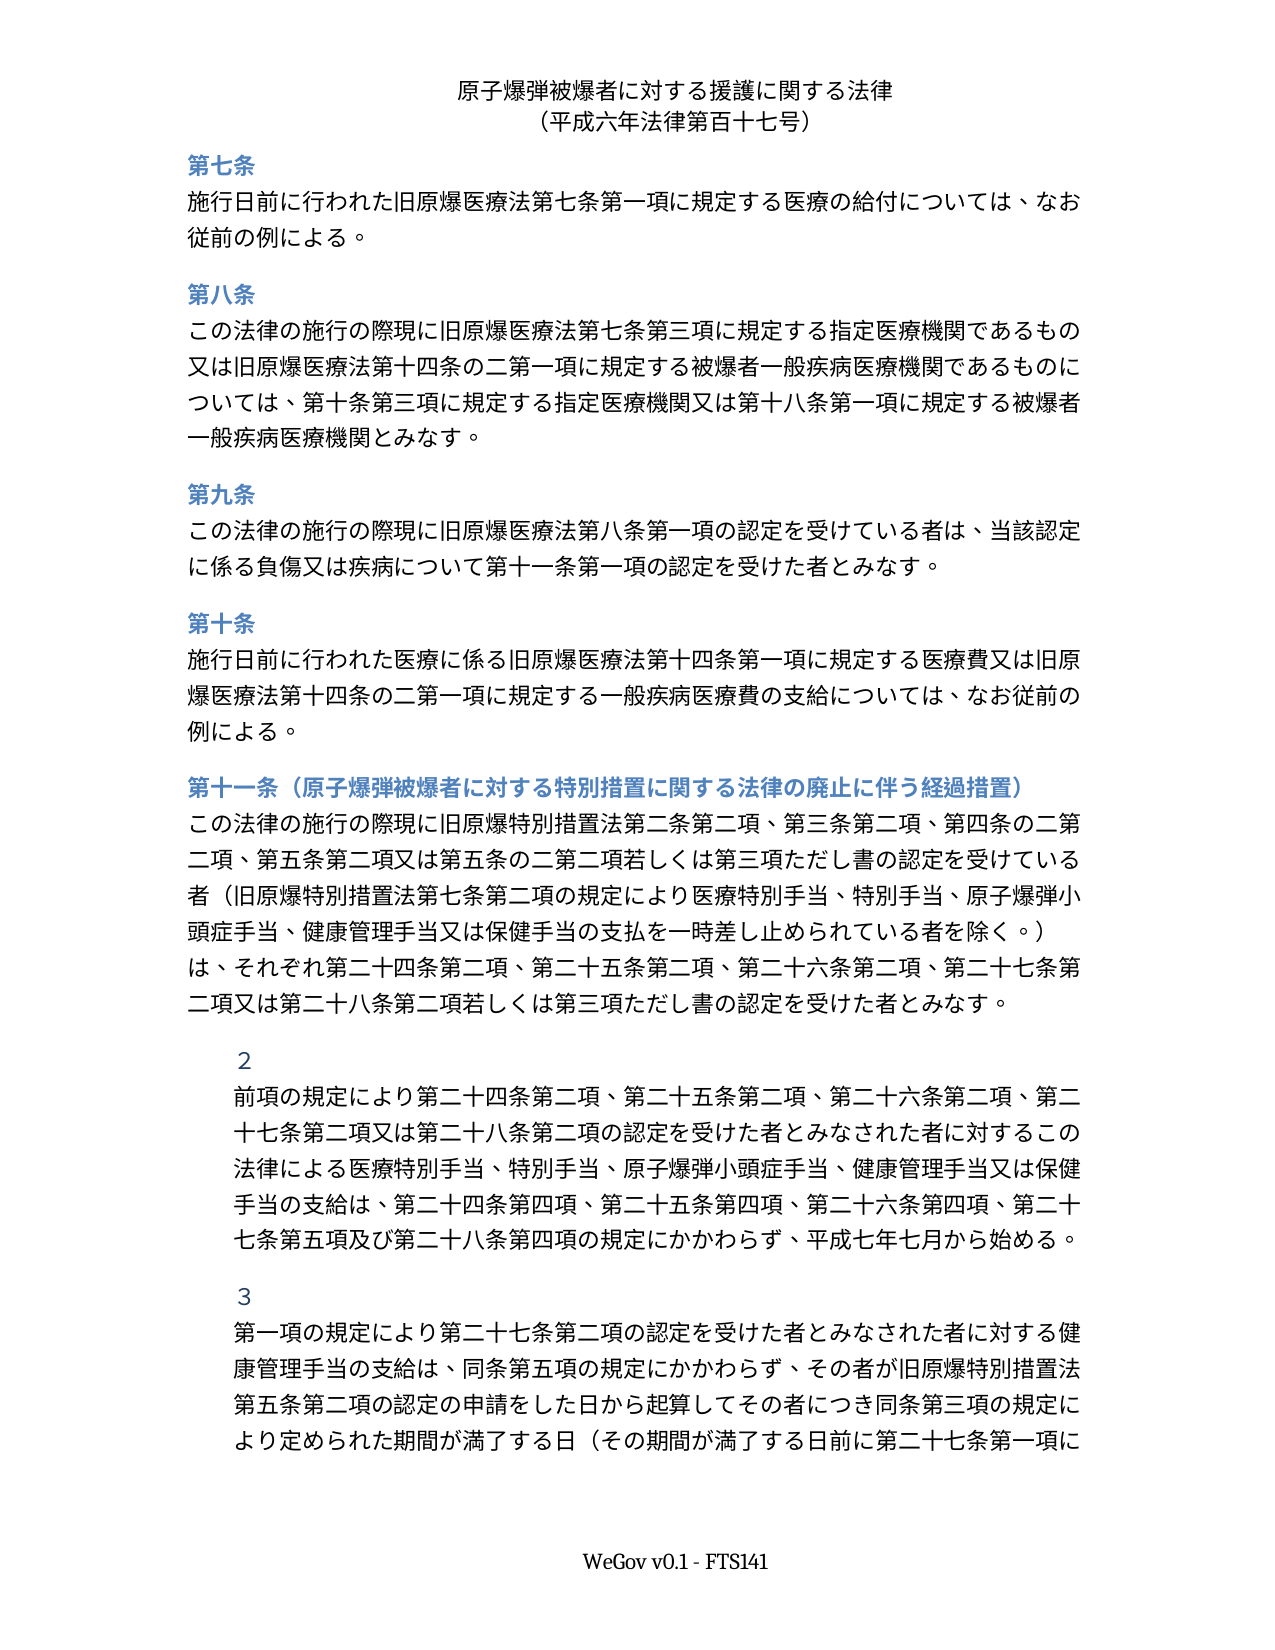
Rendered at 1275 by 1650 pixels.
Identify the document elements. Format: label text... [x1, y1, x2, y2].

subtitle 第十一条（原子爆弾被爆者に対する特別措置に関する法律の廃止に伴う経過措置） [187, 772, 1087, 804]
text 前項の規定により第二十四条第二項、第二十五条第二項、第二十六条第二項、第二十七条第二項又は第二十八条第二項の認定を受けた者とみなされた者に対するこの法律による医療特別手当、特別手当、原子爆弾小頭症手当、健康管理手当又は保健手当の支給は、第二十四条第四項、第二十五条第四項、第二十六条第四項、第二十七条第五項及び第二十八条第四項の規定にかかわらず、平成七年七月から始める。 [233, 1081, 1087, 1256]
subtitle 第十条 [187, 608, 1087, 639]
text 施行日前に行われた医療に係る旧原爆医療法第十四条第一項に規定する医療費又は旧原爆医療法第十四条の二第一項に規定する一般疾病医療費の支給については、なお従前の例による。 [187, 644, 1087, 747]
text この法律の施行の際現に旧原爆医療法第八条第一項の認定を受けている者は、当該認定に係る負傷又は疾病について第十一条第一項の認定を受けた者とみなす。 [187, 515, 1087, 582]
subtitle 第八条 [187, 279, 1087, 310]
subtitle 第九条 [187, 479, 1087, 510]
text 施行日前に行われた旧原爆医療法第七条第一項に規定する医療の給付については、なお従前の例による。 [187, 186, 1087, 253]
subtitle ２ [233, 1045, 1087, 1076]
text この法律の施行の際現に旧原爆医療法第七条第三項に規定する指定医療機関であるもの又は旧原爆医療法第十四条の二第一項に規定する被爆者一般疾病医療機関であるものについては、第十条第三項に規定する指定医療機関又は第十八条第一項に規定する被爆者一般疾病医療機関とみなす。 [187, 314, 1087, 454]
subtitle ３ [233, 1281, 1087, 1312]
subtitle 第七条 [187, 150, 1087, 181]
text この法律の施行の際現に旧原爆特別措置法第二条第二項、第三条第二項、第四条の二第二項、第五条第二項又は第五条の二第二項若しくは第三項ただし書の認定を受けている者（旧原爆特別措置法第七条第二項の規定により医療特別手当、特別手当、原子爆弾小頭症手当、健康管理手当又は保健手当の支払を一時差し止められている者を除く。）は、それぞれ第二十四条第二項、第二十五条第二項、第二十六条第二項、第二十七条第二項又は第二十八条第二項若しくは第三項ただし書の認定を受けた者とみなす。 [187, 808, 1087, 1019]
